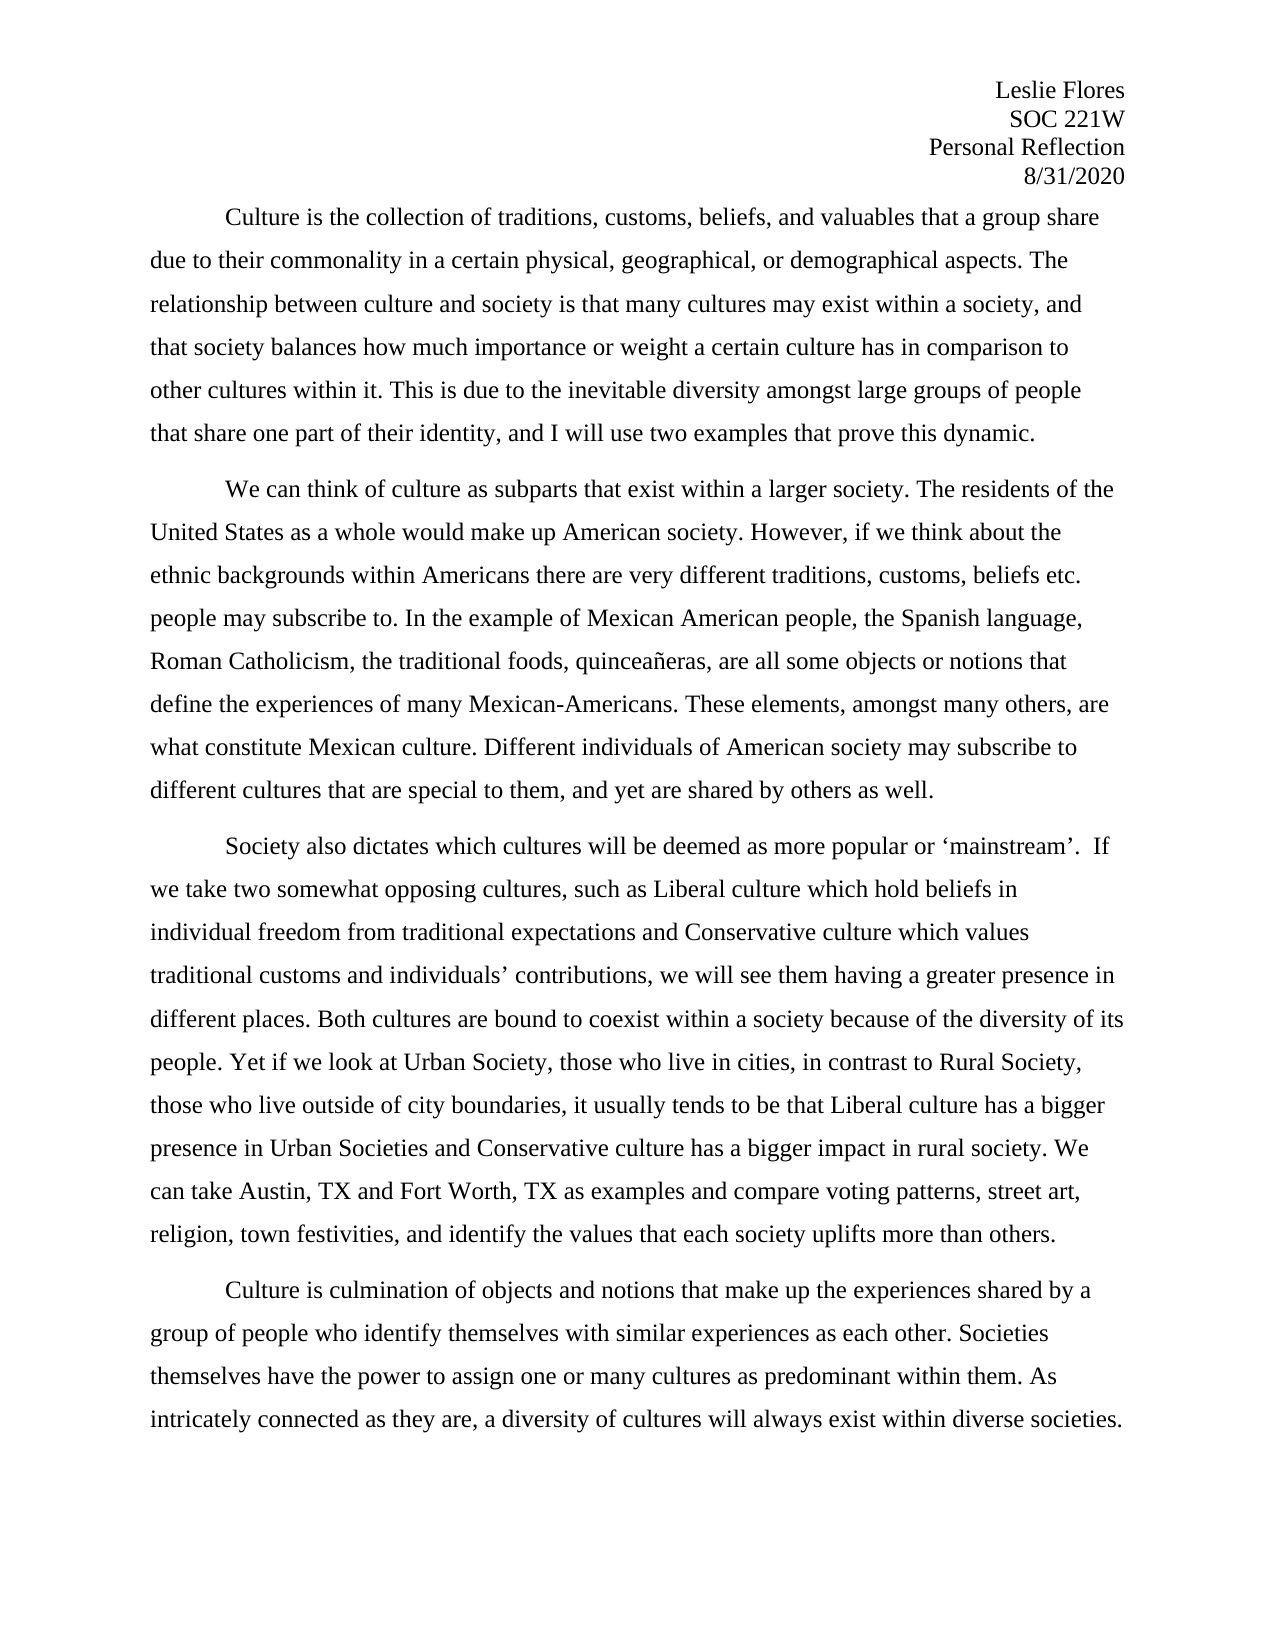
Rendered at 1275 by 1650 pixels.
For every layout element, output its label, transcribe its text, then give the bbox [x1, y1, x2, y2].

text Society also dictates which cultures will be deemed as more popular or ‘mainstream’. If we take two somewhat opposing cultures, such as Liberal culture which hold beliefs in individual freedom from traditional expectations and Conservative culture which values traditional customs and individuals’ contributions, we will see them having a greater presence in different places. Both cultures are bound to coexist within a society because of the diversity of its people. Yet if we look at Urban Society, those who live in cities, in contrast to Rural Society, those who live outside of city boundaries, it usually tends to be that Liberal culture has a bigger presence in Urban Societies and Conservative culture has a bigger impact in rural society. We can take Austin, TX and Fort Worth, TX as examples and compare voting patterns, street art, religion, town festivities, and identify the values that each society uplifts more than others. [150, 831, 1125, 1248]
text Culture is the collection of traditions, customs, beliefs, and valuables that a group share due to their commonality in a certain physical, geographical, or demographical aspects. The relationship between culture and society is that many cultures may exist within a society, and that society balances how much importance or weight a certain culture has in comparison to other cultures within it. This is due to the inevitable diversity amongst large groups of people that share one part of their identity, and I will use two examples that prove this dynamic. [150, 202, 1125, 447]
text We can think of culture as subparts that exist within a larger society. The residents of the United States as a whole would make up American society. However, if we think about the ethnic backgrounds within Americans there are very different traditions, customs, beliefs etc. people may subscribe to. In the example of Mexican American people, the Spanish language, Roman Catholicism, the traditional foods, quinceañeras, are all some objects or notions that define the experiences of many Mexican-Americans. These elements, amongst many others, are what constitute Mexican culture. Different individuals of American society may subscribe to different cultures that are special to them, and yet are shared by others as well. [150, 474, 1125, 804]
text Culture is culmination of objects and notions that make up the experiences shared by a group of people who identify themselves with similar experiences as each other. Societies themselves have the power to assign one or many cultures as predominant within them. As intricately connected as they are, a diversity of cultures will always exist within diverse societies. [150, 1275, 1125, 1433]
